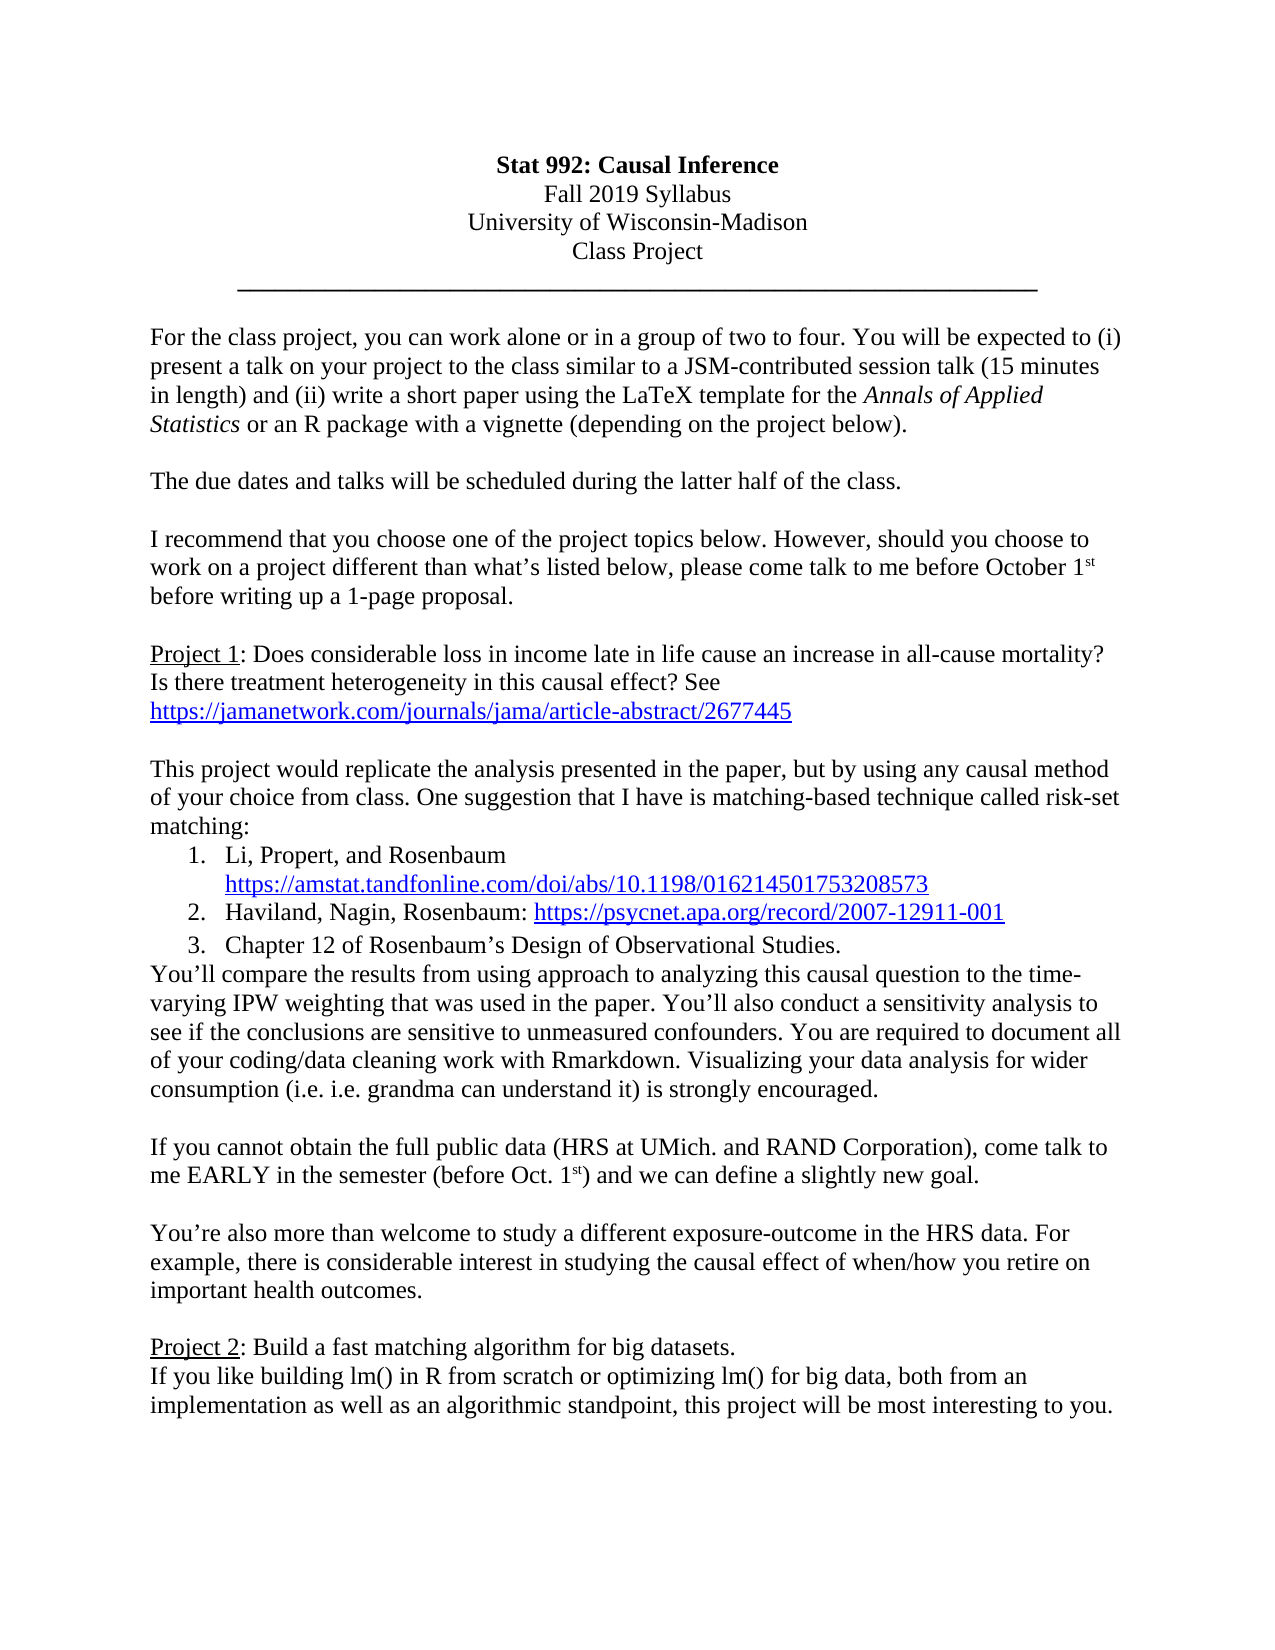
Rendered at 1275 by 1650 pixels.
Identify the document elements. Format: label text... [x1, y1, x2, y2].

text University of Wisconsin-Madison [150, 207, 1125, 236]
text ________________________________________________________________ [150, 265, 1125, 294]
text This project would replicate the analysis presented in the paper, but by using any causal method of your choice from class. One suggestion that I have is matching-based technique called risk-set matching: [150, 754, 1125, 840]
text You’ll compare the results from using approach to analyzing this causal question to the time-varying IPW weighting that was used in the paper. You’ll also conduct a sensitivity analysis to see if the conclusions are sensitive to unmeasured confounders. You are required to document all of your coding/data cleaning work with Rmarkdown. Visualizing your data analysis for wider consumption (i.e. i.e. grandma can understand it) is strongly encouraged. [150, 959, 1125, 1103]
text I recommend that you choose one of the project topics below. However, should you choose to work on a project different than what’s listed below, please come talk to me before October 1st before writing up a 1-page proposal. [150, 524, 1125, 610]
text Project 1: Does considerable loss in income late in life cause an increase in all-cause mortality? Is there treatment heterogeneity in this causal effect? See https://jamanetwork.com/journals/jama/article-abstract/2677445 [150, 639, 1125, 725]
text Fall 2019 Syllabus [150, 179, 1125, 207]
text If you like building lm() in R from scratch or optimizing lm() for big data, both from an implementation as well as an algorithmic standpoint, this project will be most interesting to you. [150, 1361, 1125, 1418]
text Class Project [150, 236, 1125, 265]
text Project 2: Build a fast matching algorithm for big datasets. [150, 1332, 1125, 1361]
list Chapter 12 of Rosenbaum’s Design of Observational Studies. [187, 931, 1125, 959]
text The due dates and talks will be scheduled during the latter half of the class. [150, 466, 1125, 495]
text You’re also more than welcome to study a different exposure-outcome in the HRS data. For example, there is considerable interest in studying the causal effect of when/how you retire on important health outcomes. [150, 1218, 1125, 1332]
text Stat 992: Causal Inference [150, 150, 1125, 179]
text For the class project, you can work alone or in a group of two to four. You will be expected to (i) present a talk on your project to the class similar to a JSM-contributed session talk (15 minutes in length) and (ii) write a short paper using the LaTeX template for the Annals of Applied Statistics or an R package with a vignette (depending on the project below). [150, 322, 1125, 437]
list Haviland, Nagin, Rosenbaum: https://psycnet.apa.org/record/2007-12911-001 [187, 897, 1125, 926]
text If you cannot obtain the full public data (HRS at UMich. and RAND Corporation), come talk to me EARLY in the semester (before Oct. 1st) and we can define a slightly new goal. [150, 1132, 1125, 1189]
list Li, Propert, and Rosenbaum https://amstat.tandfonline.com/doi/abs/10.1198/016214501753208573 [187, 840, 1125, 897]
